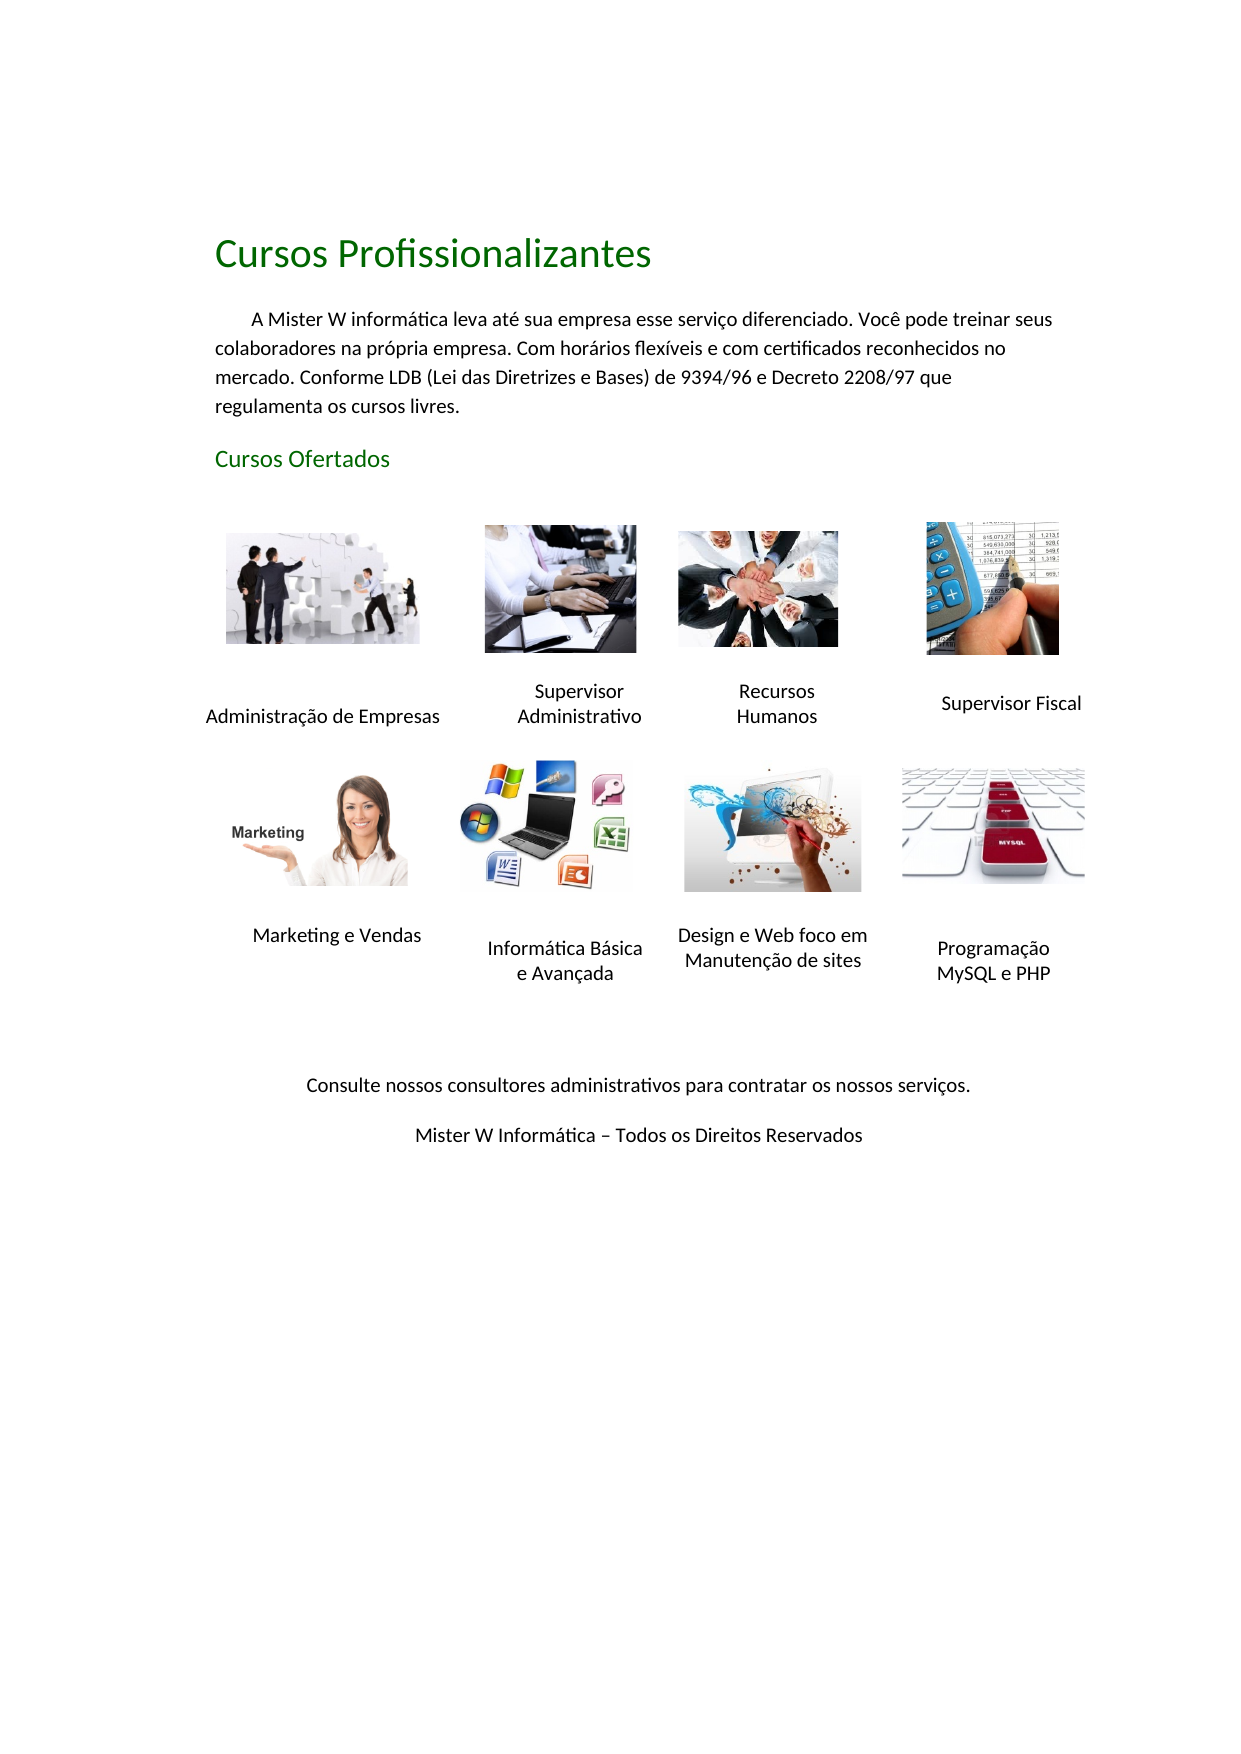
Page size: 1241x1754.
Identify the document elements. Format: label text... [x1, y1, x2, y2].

text Consulte nossos consultores administrativos para contratar os nossos serviços. [215, 1072, 1063, 1098]
table_header [177, 500, 468, 678]
table_cell Recursos Humanos [653, 678, 863, 754]
table_cell Programação MySQL e PHP [886, 898, 1101, 1022]
table_cell Administração de Empresas [177, 678, 468, 754]
picture [459, 760, 634, 892]
picture [926, 522, 1059, 655]
table_cell [434, 754, 659, 898]
picture [684, 760, 862, 892]
table_header [468, 500, 653, 678]
picture [226, 533, 420, 644]
picture [678, 531, 839, 647]
table_cell [204, 754, 433, 898]
picture [902, 768, 1085, 884]
text A Mister W informática leva até sua empresa esse serviço diferenciado. Você pode treinar seus colaboradores na própria empresa. Com horários flexíveis e com certificados reconhecidos no mercado. Conforme LDB (Lei das Diretrizes e Bases) de 9394/96 e Decreto 2208/97 que regulamenta os cursos livres. [215, 306, 1063, 419]
table_cell [886, 754, 1101, 898]
table_cell Design e Web foco em Manutenção de sites [660, 898, 886, 1022]
table_header [864, 500, 1122, 678]
table_cell Informática Básica e Avançada [434, 898, 659, 1022]
table_cell Marketing e Vendas [204, 898, 433, 1022]
table_cell Supervisor Fiscal [864, 678, 1122, 754]
text Cursos Ofertados [215, 444, 1063, 474]
table_header [653, 500, 863, 678]
picture [229, 766, 408, 886]
table_cell [660, 754, 886, 898]
text Mister W Informática – Todos os Direitos Reservados [215, 1122, 1063, 1148]
table_cell Supervisor Administrativo [468, 678, 653, 754]
text Cursos Profissionalizantes [215, 227, 1063, 278]
picture [484, 525, 637, 653]
